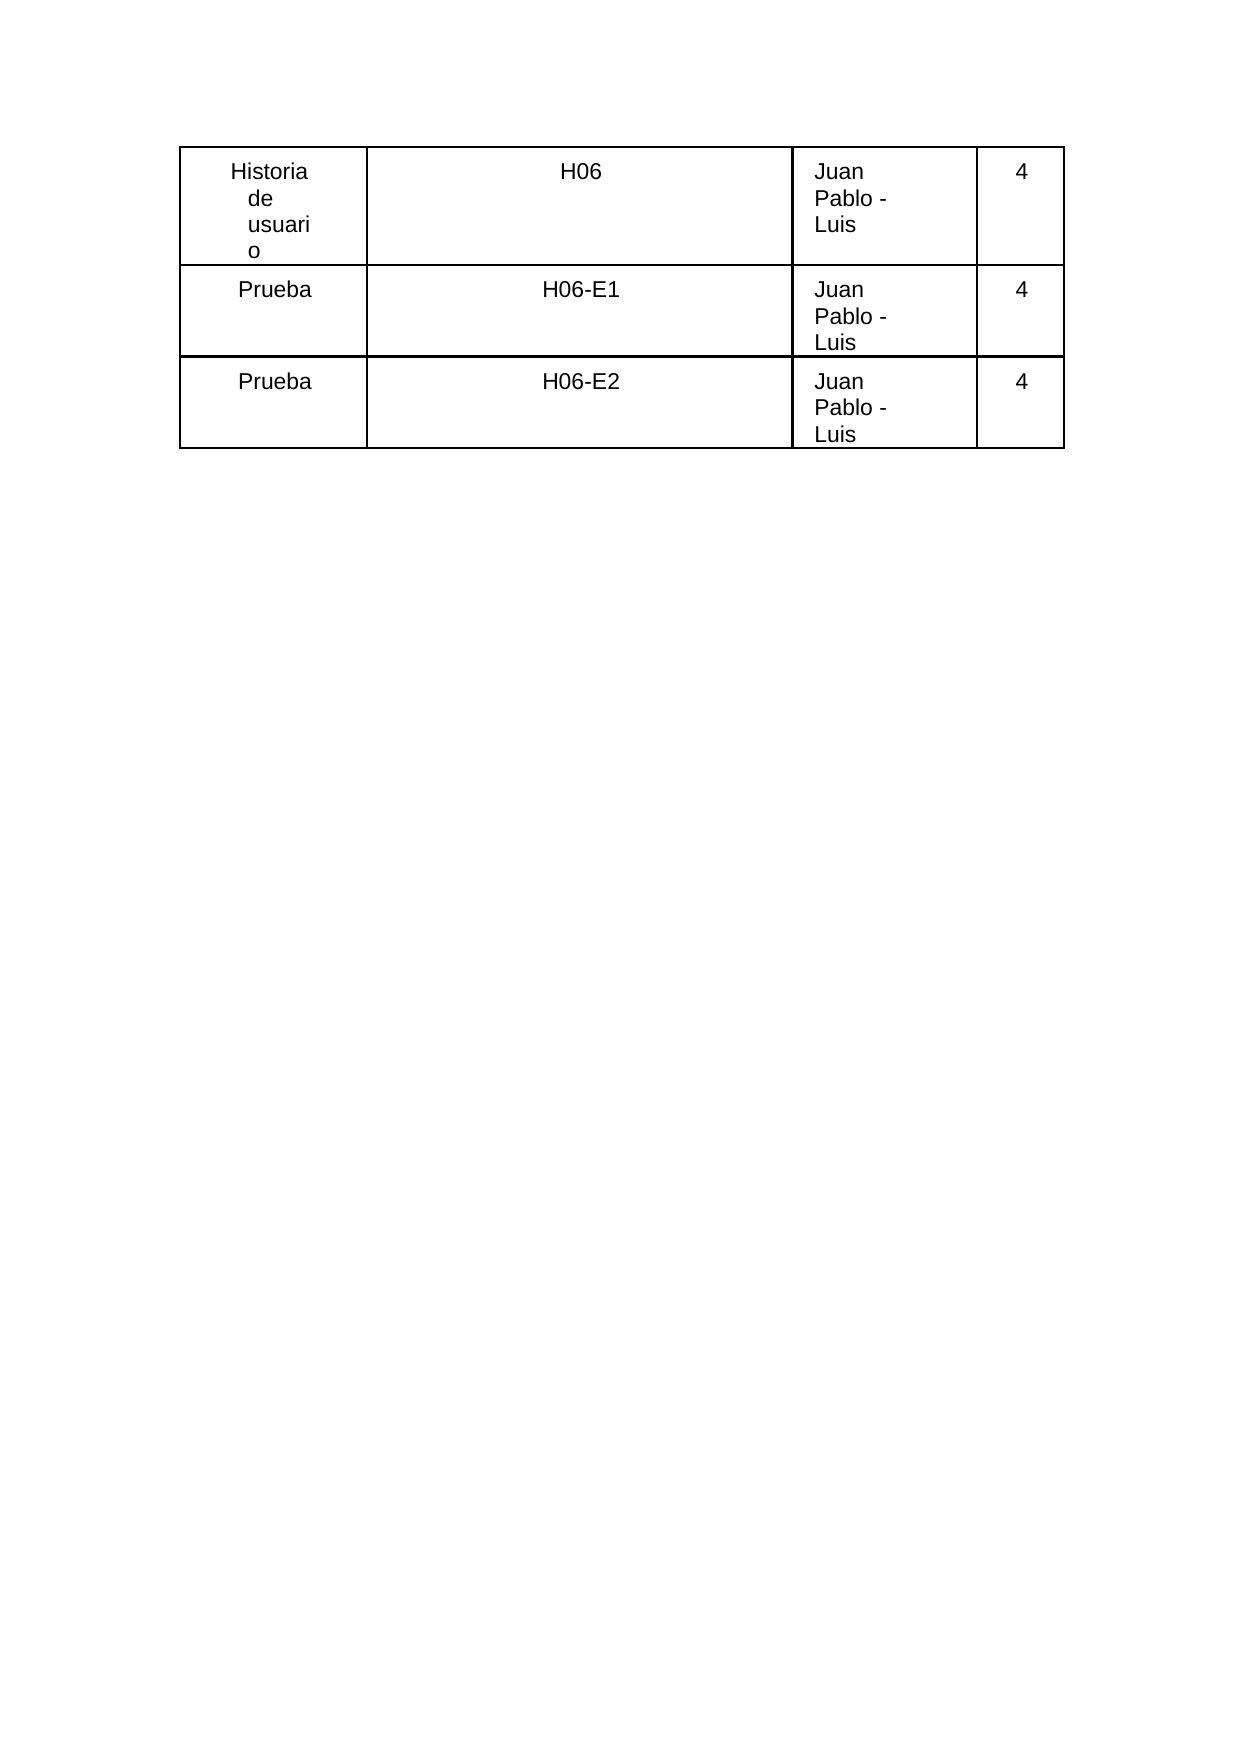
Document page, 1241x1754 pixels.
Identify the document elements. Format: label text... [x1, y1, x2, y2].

table_cell Juan Pablo - Luis [794, 148, 976, 264]
table_cell Historia de usuario [181, 148, 366, 264]
table_cell Juan Pablo - Luis [794, 358, 976, 447]
table_cell H06-E1 [368, 266, 791, 355]
table_cell Juan Pablo - Luis [794, 266, 976, 355]
table_cell 4 [978, 148, 1063, 264]
table_cell Prueba [181, 266, 366, 355]
table_cell 4 [978, 266, 1063, 355]
table_cell Prueba [181, 358, 366, 447]
table_cell H06 [368, 148, 791, 264]
table_cell 4 [978, 358, 1063, 447]
table_cell H06-E2 [368, 358, 791, 447]
